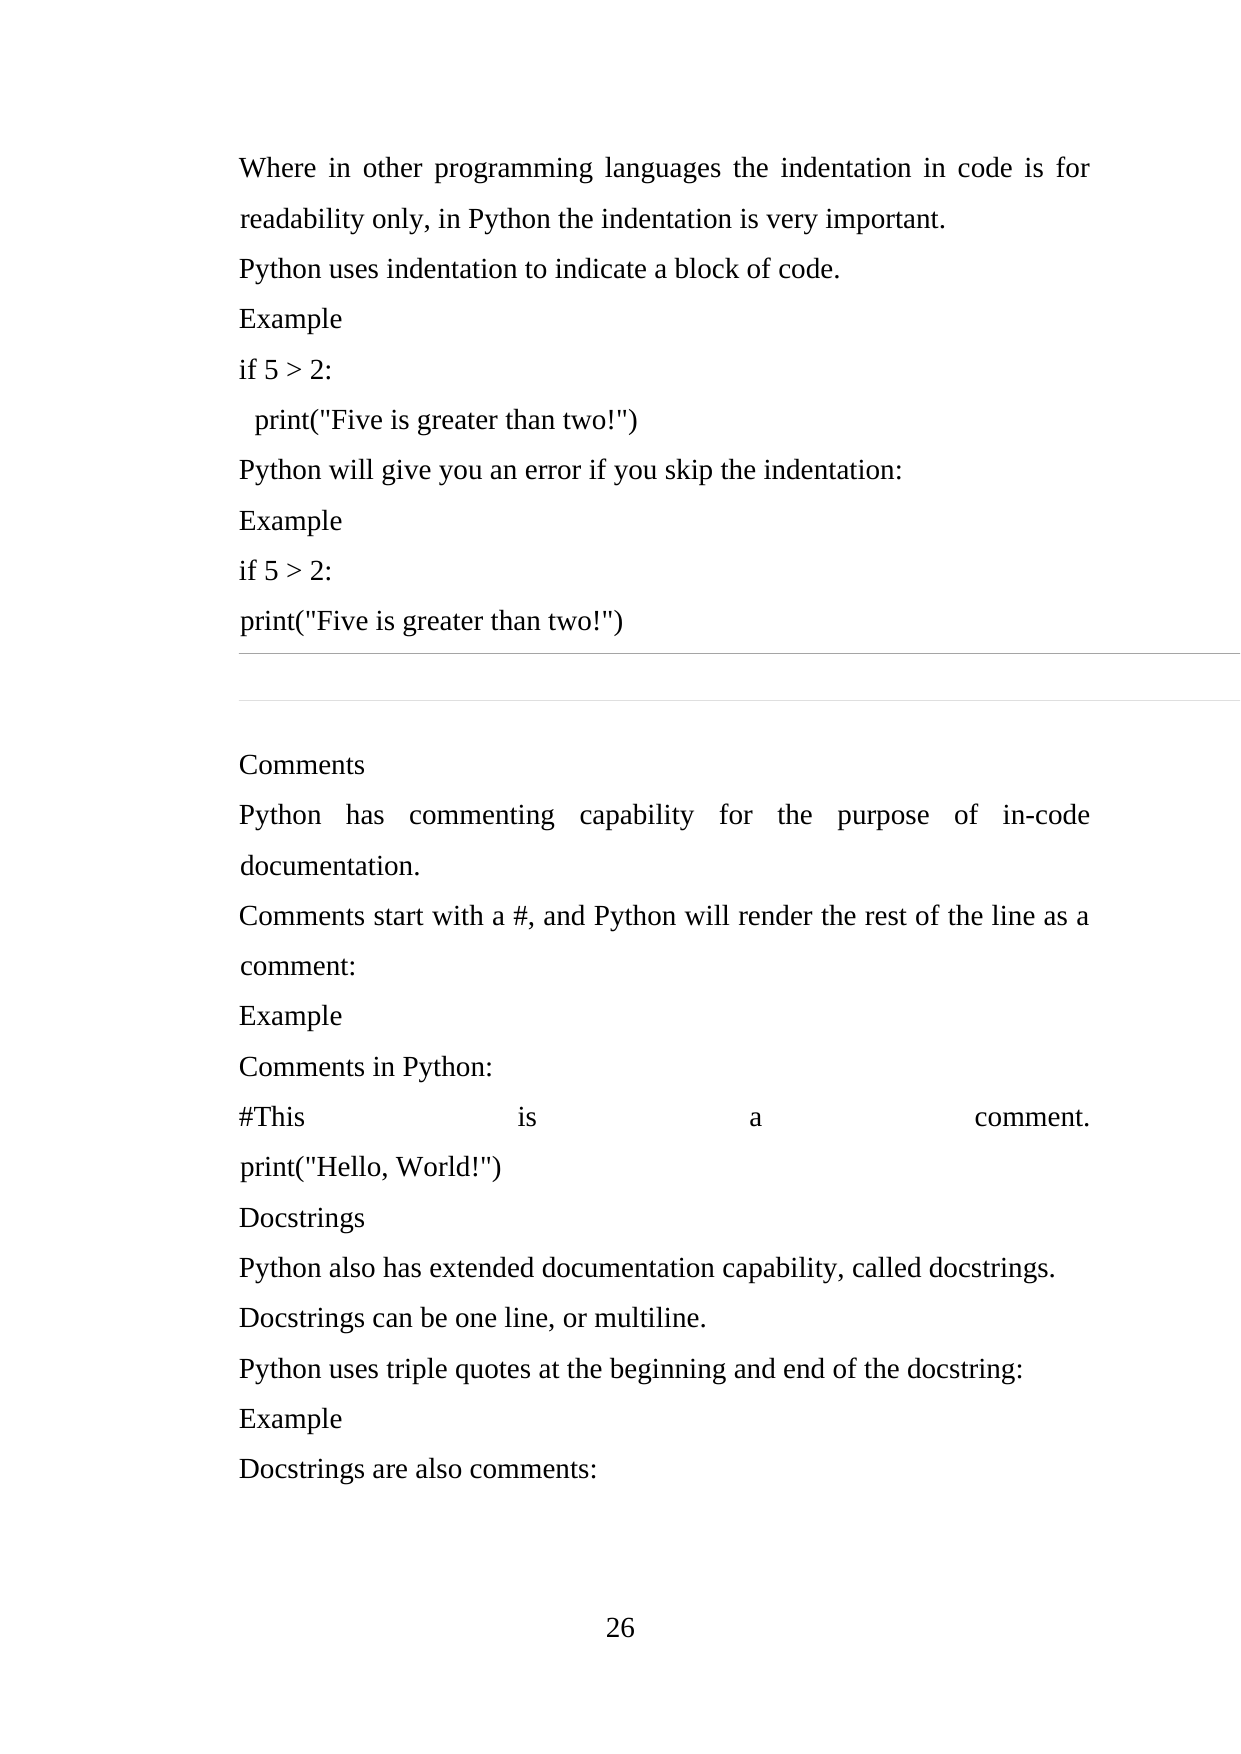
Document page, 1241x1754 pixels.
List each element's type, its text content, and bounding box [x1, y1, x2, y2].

text Python uses indentation to indicate a block of code. [239, 251, 1091, 285]
text Comments [239, 747, 1091, 781]
text if 5 > 2: print("Five is greater than two!") [239, 553, 1091, 637]
text if 5 > 2: print("Five is greater than two!") [239, 352, 1091, 436]
text Python has commenting capability for the purpose of in-code documentation. [239, 797, 1091, 881]
text Python uses triple quotes at the beginning and end of the docstring: [239, 1351, 1091, 1384]
text #This is a comment. print("Hello, World!") [239, 1099, 1091, 1183]
text Example [239, 998, 1091, 1032]
text Python will give you an error if you skip the indentation: [239, 452, 1091, 486]
text Docstrings can be one line, or multiline. [239, 1300, 1091, 1334]
text Docstrings [239, 1200, 1091, 1233]
text Python also has extended documentation capability, called docstrings. [239, 1250, 1091, 1284]
text Example [239, 301, 1091, 335]
text Comments in Python: [239, 1049, 1091, 1082]
text Where in other programming languages the indentation in code is for readability only, in Python the indentation is very important. [239, 151, 1091, 234]
text Example [239, 503, 1091, 536]
text Docstrings are also comments: [239, 1451, 1091, 1485]
text Example [239, 1401, 1091, 1434]
text Comments start with a #, and Python will render the rest of the line as a comment: [239, 898, 1091, 982]
